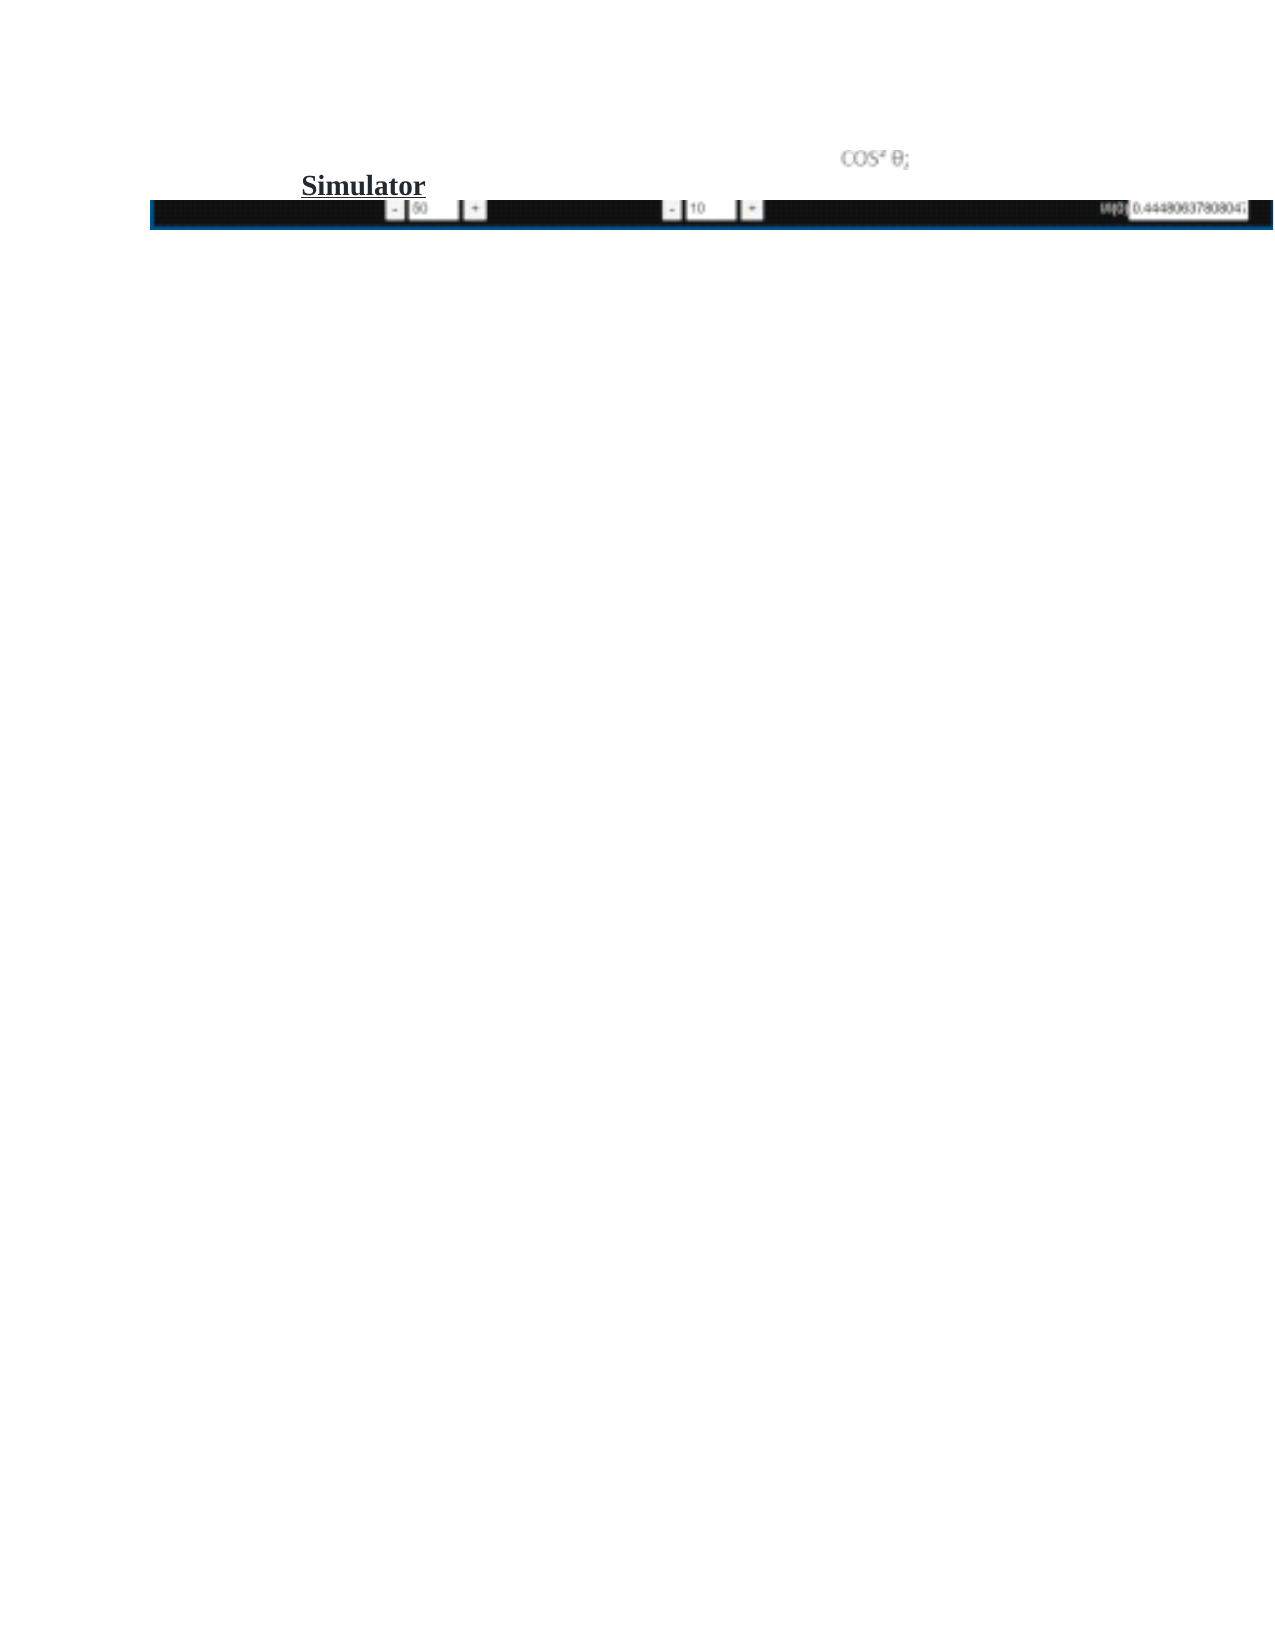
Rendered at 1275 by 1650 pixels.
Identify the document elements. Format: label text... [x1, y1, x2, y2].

text Simulator [301, 150, 1078, 200]
